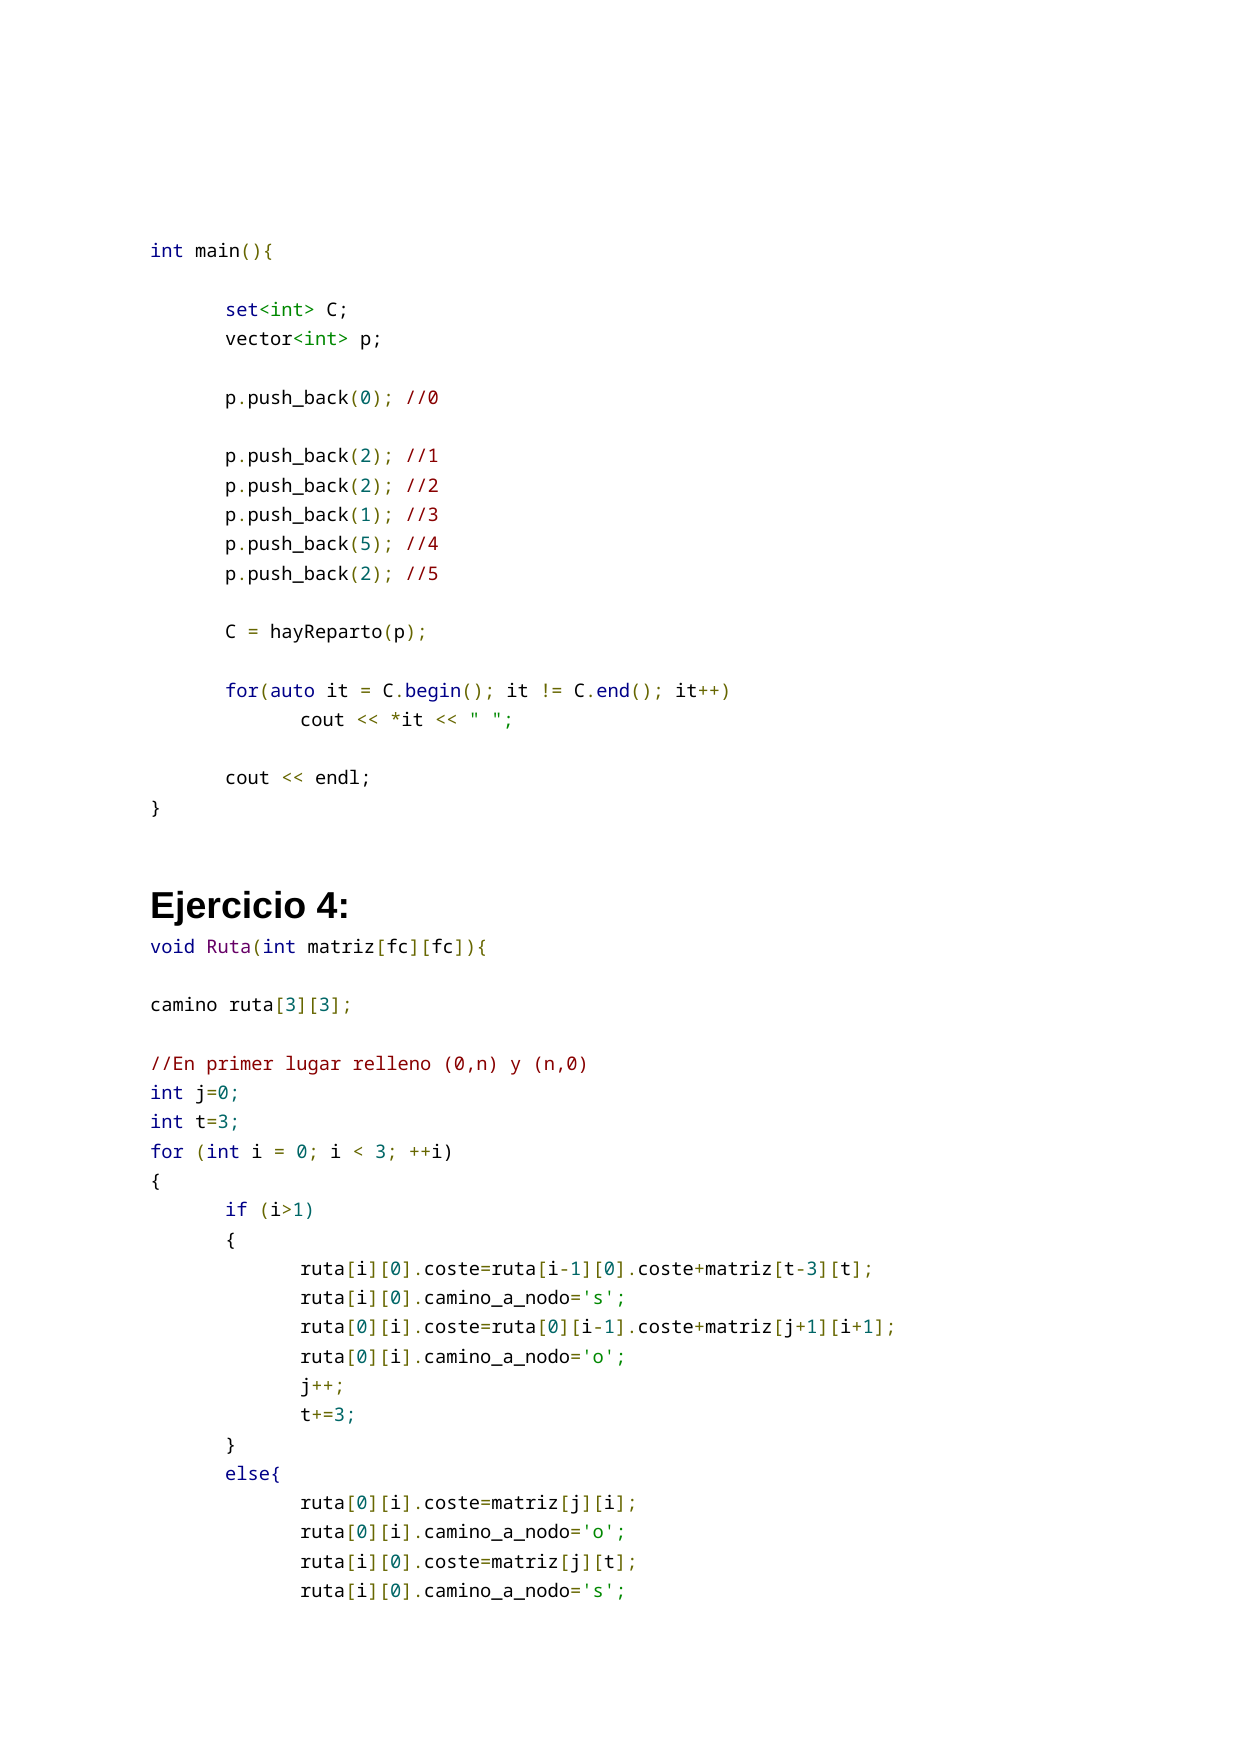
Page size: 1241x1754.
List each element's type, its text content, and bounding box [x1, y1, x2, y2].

text { [150, 1167, 1090, 1193]
text } [150, 1431, 1090, 1456]
text ruta[i][0].coste=ruta[i-1][0].coste+matriz[t-3][t]; [150, 1255, 1090, 1281]
text ruta[0][i].coste=ruta[0][i-1].coste+matriz[j+1][i+1]; [150, 1314, 1090, 1339]
text C = hayReparto(p); [150, 618, 1090, 644]
text p.push_back(2); //1 [150, 443, 1090, 468]
text cout << endl; [150, 765, 1090, 790]
text } [150, 794, 1090, 819]
text ruta[0][i].camino_a_nodo='o'; [150, 1343, 1090, 1368]
text ruta[i][0].camino_a_nodo='s'; [150, 1577, 1090, 1603]
text int t=3; [150, 1109, 1090, 1134]
text void Ruta(int matriz[fc][fc]){ [150, 933, 1090, 959]
text int j=0; [150, 1079, 1090, 1105]
text for(auto it = C.begin(); it != C.end(); it++) [150, 677, 1090, 702]
text { [150, 1226, 1090, 1251]
text j++; [150, 1372, 1090, 1398]
text ruta[i][0].coste=matriz[j][t]; [150, 1548, 1090, 1573]
text p.push_back(0); //0 [150, 384, 1090, 410]
text if (i>1) [150, 1197, 1090, 1222]
text vector<int> p; [150, 326, 1090, 351]
text Ejercicio 4: [150, 884, 1090, 927]
text p.push_back(2); //2 [150, 472, 1090, 497]
text int main(){ [150, 238, 1090, 263]
text camino ruta[3][3]; [150, 992, 1090, 1017]
text set<int> C; [150, 296, 1090, 322]
text ruta[0][i].coste=matriz[j][i]; [150, 1489, 1090, 1515]
text p.push_back(5); //4 [150, 531, 1090, 556]
text ruta[i][0].camino_a_nodo='s'; [150, 1284, 1090, 1310]
text p.push_back(1); //3 [150, 501, 1090, 527]
text cout << *it << " "; [150, 706, 1090, 732]
text ruta[0][i].camino_a_nodo='o'; [150, 1519, 1090, 1544]
text //En primer lugar relleno (0,n) y (n,0) [150, 1050, 1090, 1076]
text for (int i = 0; i < 3; ++i) [150, 1138, 1090, 1164]
text t+=3; [150, 1402, 1090, 1427]
text else{ [150, 1460, 1090, 1486]
text p.push_back(2); //5 [150, 560, 1090, 585]
